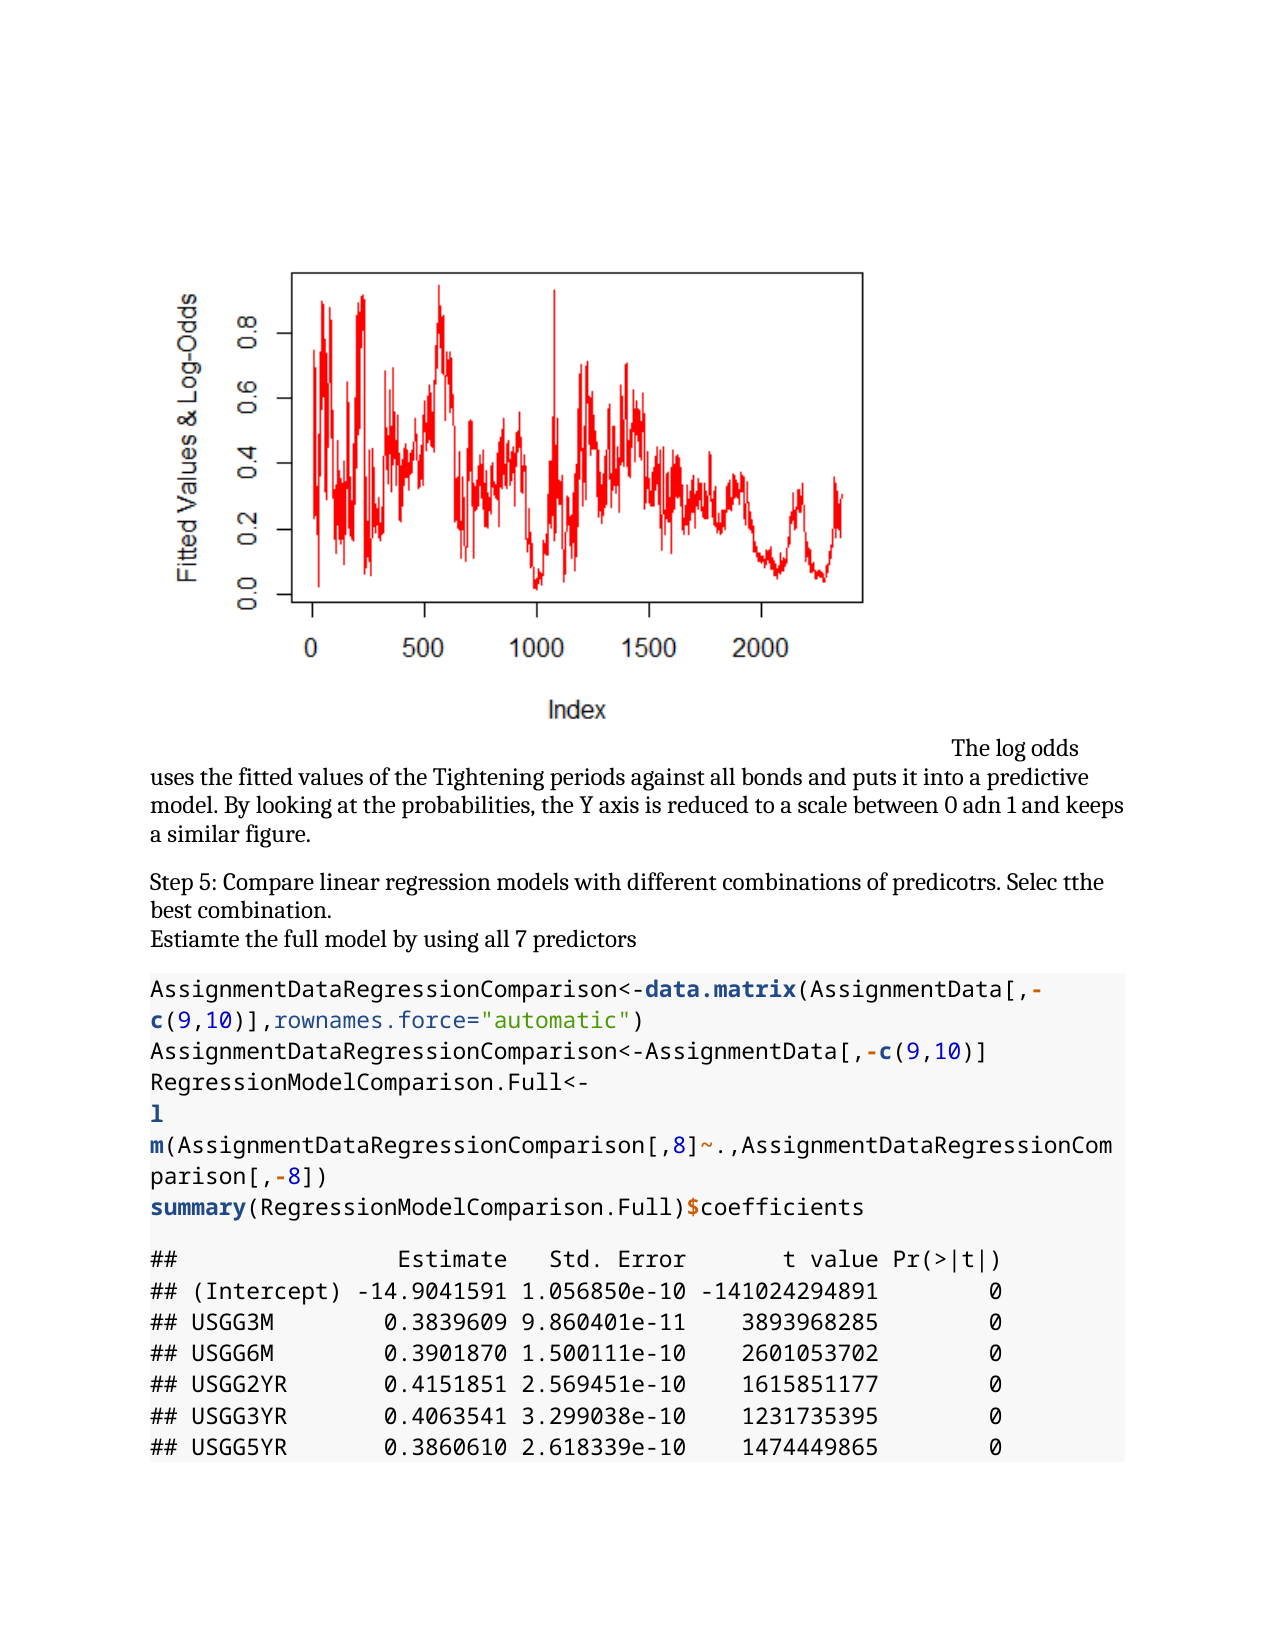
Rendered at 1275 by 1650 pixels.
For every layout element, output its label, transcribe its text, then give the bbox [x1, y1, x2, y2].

text Step 5: Compare linear regression models with different combinations of predicotrs. Selec tthe best combination. Estiamte the full model by using all 7 predictors [150, 868, 1125, 954]
text AssignmentDataRegressionComparison<-data.matrix(AssignmentData[,-c(9,10)],rownames.force="automatic") AssignmentDataRegressionComparison<-AssignmentData[,-c(9,10)] RegressionModelComparison.Full<-lm(AssignmentDataRegressionComparison[,8]~.,AssignmentDataRegressionComparison[,-8]) summary(RegressionModelComparison.Full)$coefficients [164, 973, 1125, 1223]
picture [168, 150, 927, 757]
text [150, 1243, 1125, 1462]
